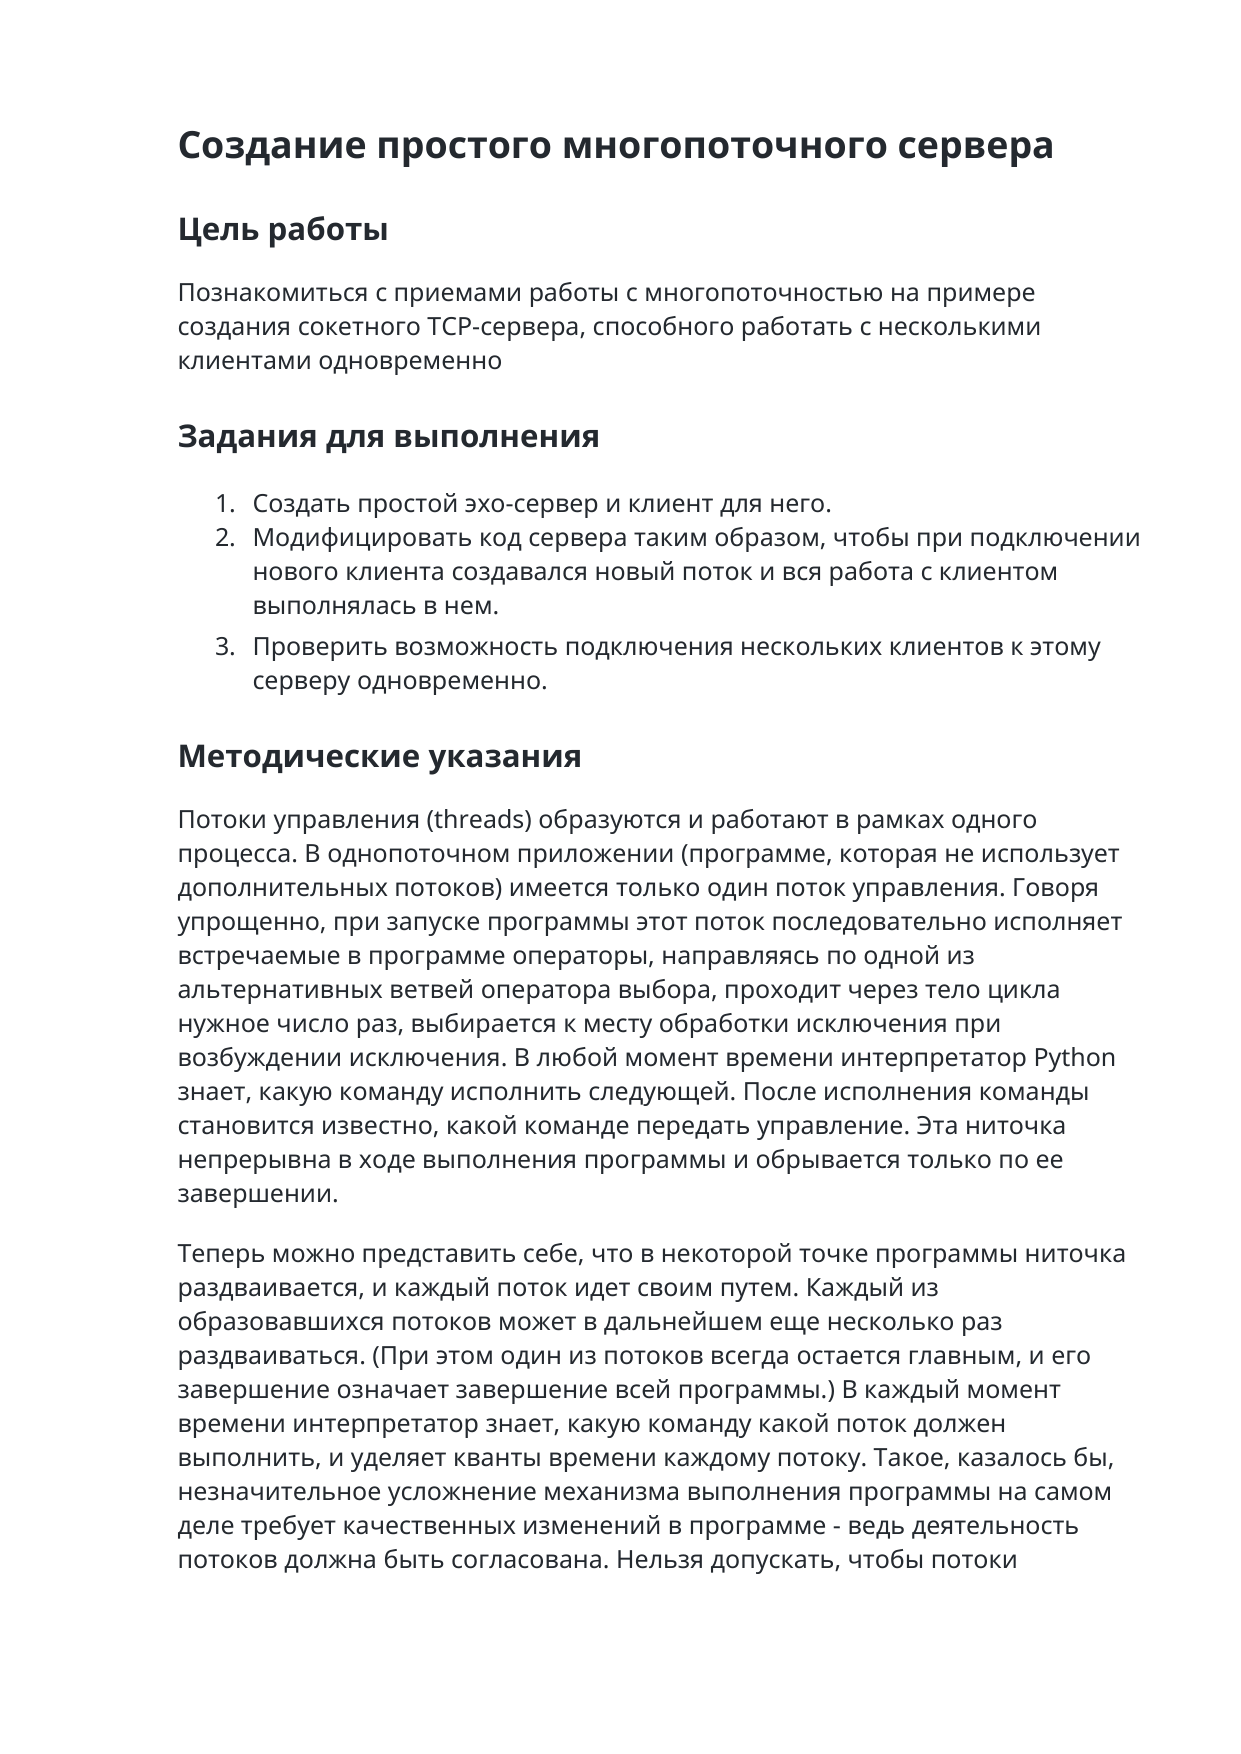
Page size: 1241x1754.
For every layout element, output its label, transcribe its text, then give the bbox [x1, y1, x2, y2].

text Познакомиться с приемами работы с многопоточностью на примере создания сокетного TCP-сервера, способного работать с несколькими клиентами одновременно [177, 274, 1152, 376]
list Создать простой эхо-сервер и клиент для него. [215, 486, 1152, 520]
list Проверить возможность подключения нескольких клиентов к этому серверу одновременно. [215, 628, 1152, 696]
text Задания для выполнения [177, 414, 1152, 457]
text Цель работы [177, 207, 1152, 249]
text Создание простого многопоточного сервера [177, 118, 1152, 169]
list Модифицировать код сервера таким образом, чтобы при подключении нового клиента создавался новый поток и вся работа с клиентом выполнялась в нем. [215, 520, 1152, 622]
text Методические указания [177, 734, 1152, 776]
text Потоки управления (threads) образуются и работают в рамках одного процесса. В однопоточном приложении (программе, которая не использует дополнительных потоков) имеется только один поток управления. Говоря упрощенно, при запуске программы этот поток последовательно исполняет встречаемые в программе операторы, направляясь по одной из альтернативных ветвей оператора выбора, проходит через тело цикла нужное число раз, выбирается к месту обработки исключения при возбуждении исключения. В любой момент времени интерпретатор Python знает, какую команду исполнить следующей. После исполнения команды становится известно, какой команде передать управление. Эта ниточка непрерывна в ходе выполнения программы и обрывается только по ее завершении. [177, 801, 1152, 1210]
